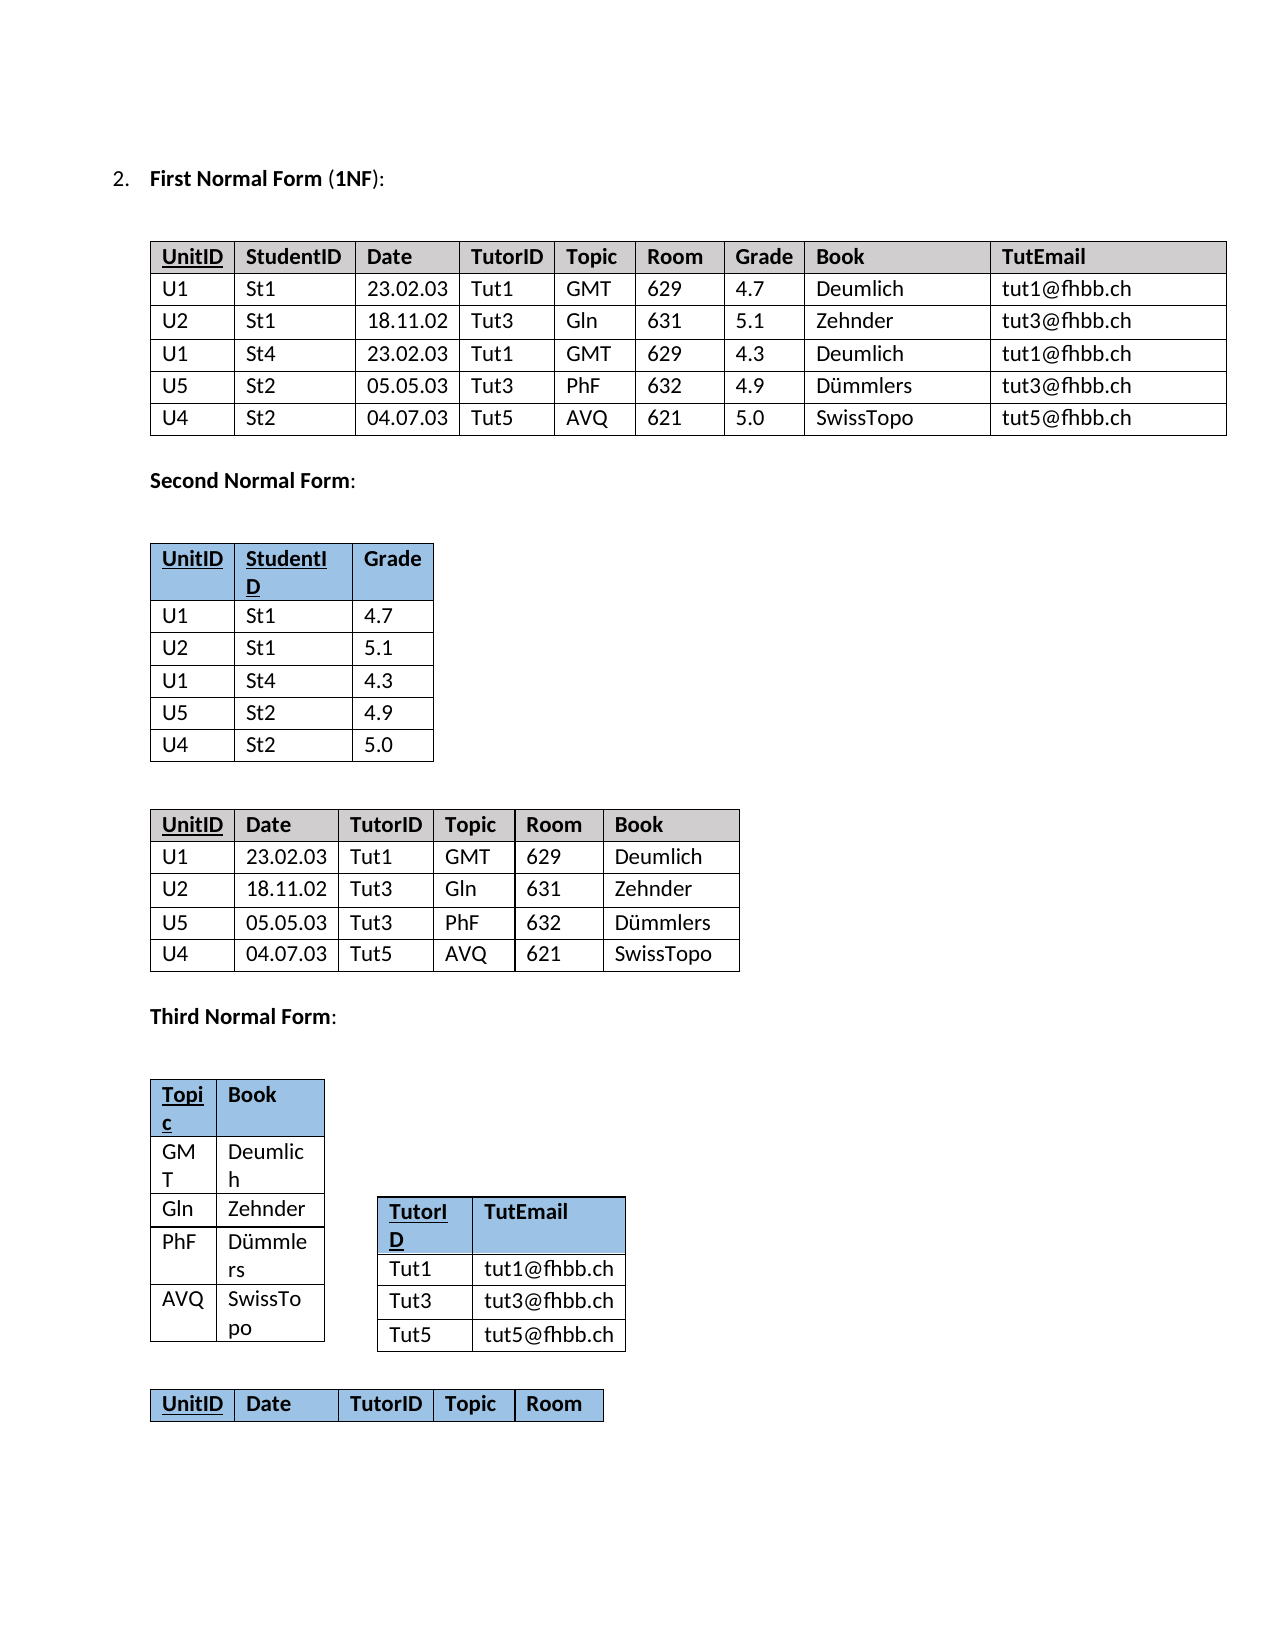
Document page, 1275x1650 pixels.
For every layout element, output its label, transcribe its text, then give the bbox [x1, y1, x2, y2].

table_cell 04.07.03 [356, 404, 459, 434]
table_cell Tut3 [460, 306, 554, 338]
table_cell U1 [151, 274, 234, 305]
table_cell Tut1 [378, 1255, 472, 1285]
table_cell Deumlich [805, 340, 990, 371]
table_cell SwissTopo [217, 1285, 324, 1341]
table_cell Tut1 [460, 274, 554, 305]
table_cell U4 [151, 730, 234, 761]
table_cell U2 [151, 633, 234, 665]
table_cell Zehnder [805, 306, 990, 338]
table_cell U5 [151, 372, 234, 402]
table_header TutorID [339, 1390, 433, 1421]
table_cell 23.02.03 [356, 274, 459, 305]
table_cell 621 [516, 940, 603, 971]
table_cell AVQ [555, 404, 635, 434]
table_cell St2 [235, 730, 352, 761]
table_cell U2 [151, 306, 234, 338]
table_cell SwissTopo [604, 940, 739, 971]
table_cell Tut5 [378, 1320, 472, 1351]
table_cell St1 [235, 306, 355, 338]
table_cell St4 [235, 666, 352, 697]
table_cell tut1@fhbb.ch [473, 1255, 625, 1285]
table_cell 05.05.03 [356, 372, 459, 402]
table_cell GMT [555, 274, 635, 305]
table_cell Tut3 [378, 1286, 472, 1319]
table_cell Deumlich [217, 1137, 324, 1193]
table_cell PhF [434, 908, 514, 938]
table_cell St2 [235, 372, 355, 402]
table_cell 629 [636, 274, 724, 305]
table_cell 23.02.03 [235, 842, 338, 873]
table_header TutorID [460, 242, 554, 273]
table_header UnitID [151, 810, 234, 841]
table_cell 631 [636, 306, 724, 338]
table_cell Gln [434, 874, 514, 907]
table_header Room [516, 810, 603, 841]
table_cell 4.7 [353, 601, 433, 632]
table_cell 05.05.03 [235, 908, 338, 938]
table_cell U2 [151, 874, 234, 907]
table_cell 4.9 [725, 372, 804, 402]
table_cell Zehnder [217, 1194, 324, 1226]
table_header Topic [434, 810, 514, 841]
table_cell AVQ [151, 1285, 216, 1341]
table_cell St2 [235, 698, 352, 729]
table_cell U4 [151, 940, 234, 971]
table_header Grade [353, 544, 433, 600]
table_header Book [217, 1080, 324, 1136]
table_cell Tut1 [460, 340, 554, 371]
table_cell St2 [235, 404, 355, 434]
table_cell PhF [151, 1228, 216, 1283]
table_cell tut3@fhbb.ch [991, 306, 1226, 338]
table_header TutorID [378, 1198, 472, 1253]
table_header Topic [434, 1390, 514, 1421]
table_cell Deumlich [805, 274, 990, 305]
table_header UnitID [151, 544, 234, 600]
table_cell Dümmlers [604, 908, 739, 938]
list First Normal Form (1NF): [112, 164, 1200, 192]
table_cell 621 [636, 404, 724, 434]
table_cell U4 [151, 404, 234, 434]
table_cell 18.11.02 [235, 874, 338, 907]
table_cell 5.0 [725, 404, 804, 434]
table_header TutorID [339, 810, 433, 841]
table_cell GMT [151, 1137, 216, 1193]
table_cell Gln [151, 1194, 216, 1226]
table_header Topic [151, 1080, 216, 1136]
table_header Date [235, 1390, 338, 1421]
table_header Room [516, 1390, 603, 1421]
table_header TutEmail [473, 1198, 625, 1253]
table_header Topic [555, 242, 635, 273]
table_cell U1 [151, 601, 234, 632]
table_cell 23.02.03 [356, 340, 459, 371]
table_header StudentID [235, 242, 355, 273]
table_cell Zehnder [604, 874, 739, 907]
table_cell GMT [434, 842, 514, 873]
table_cell Tut5 [339, 940, 433, 971]
table_cell AVQ [434, 940, 514, 971]
table_header Grade [725, 242, 804, 273]
table_cell 632 [636, 372, 724, 402]
table_header Book [604, 810, 739, 841]
table_cell tut5@fhbb.ch [991, 404, 1226, 434]
table_cell GMT [555, 340, 635, 371]
list Third Normal Form: [150, 1002, 1200, 1030]
table_cell St4 [235, 340, 355, 371]
table_cell tut5@fhbb.ch [473, 1320, 625, 1351]
table_cell Deumlich [604, 842, 739, 873]
table_cell PhF [555, 372, 635, 402]
table_header Book [805, 242, 990, 273]
table_header TutEmail [991, 242, 1226, 273]
table_cell 629 [636, 340, 724, 371]
table_cell St1 [235, 274, 355, 305]
table_cell tut3@fhbb.ch [473, 1286, 625, 1319]
table_cell Gln [555, 306, 635, 338]
table_cell 5.1 [353, 633, 433, 665]
table_cell 5.0 [353, 730, 433, 761]
table_cell tut1@fhbb.ch [991, 340, 1226, 371]
table_cell tut1@fhbb.ch [991, 274, 1226, 305]
table_cell Tut3 [460, 372, 554, 402]
list Second Normal Form: [150, 466, 1200, 494]
table_cell U5 [151, 908, 234, 938]
table_header Date [356, 242, 459, 273]
table_header UnitID [151, 242, 234, 273]
table_cell St1 [235, 633, 352, 665]
table_cell 4.7 [725, 274, 804, 305]
table_cell 4.3 [353, 666, 433, 697]
table_cell U5 [151, 698, 234, 729]
table_cell U1 [151, 340, 234, 371]
table_cell 4.9 [353, 698, 433, 729]
table_cell Tut1 [339, 842, 433, 873]
table_cell Dümmlers [805, 372, 990, 402]
table_cell 5.1 [725, 306, 804, 338]
table_cell tut3@fhbb.ch [991, 372, 1226, 402]
table_cell 18.11.02 [356, 306, 459, 338]
table_cell 629 [516, 842, 603, 873]
table_cell Tut3 [339, 874, 433, 907]
table_header UnitID [151, 1390, 234, 1421]
table_header StudentID [235, 544, 352, 600]
table_cell Dümmlers [217, 1228, 324, 1283]
table_cell Tut3 [339, 908, 433, 938]
table_cell St1 [235, 601, 352, 632]
table_cell 631 [516, 874, 603, 907]
table_cell U1 [151, 842, 234, 873]
table_cell 04.07.03 [235, 940, 338, 971]
table_cell U1 [151, 666, 234, 697]
table_cell 632 [516, 908, 603, 938]
table_cell 4.3 [725, 340, 804, 371]
table_cell SwissTopo [805, 404, 990, 434]
table_header Date [235, 810, 338, 841]
table_cell Tut5 [460, 404, 554, 434]
table_header Room [636, 242, 724, 273]
